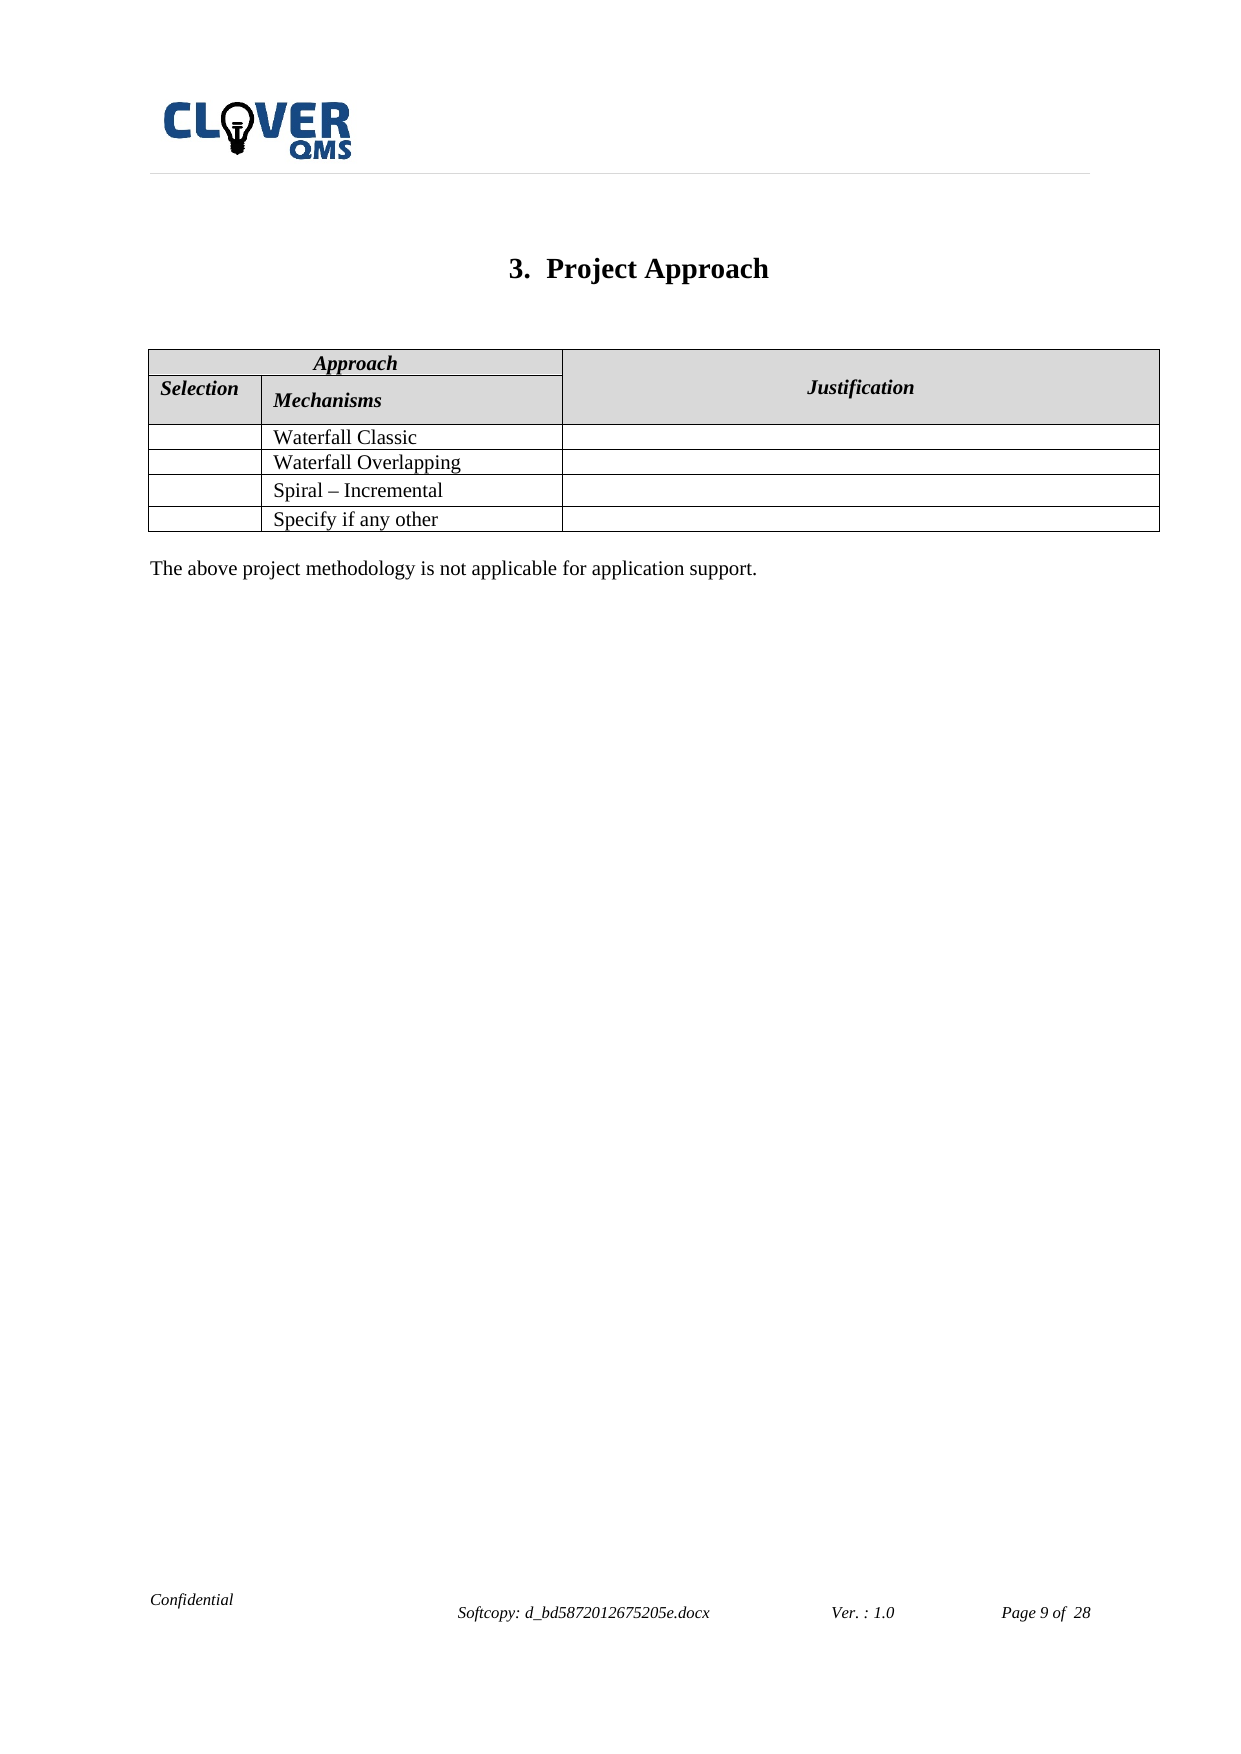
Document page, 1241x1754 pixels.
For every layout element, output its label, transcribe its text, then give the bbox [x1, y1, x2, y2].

picture [150, 90, 366, 171]
table_cell [563, 450, 1159, 474]
table_header Justification [563, 350, 1159, 424]
table_cell [563, 425, 1159, 449]
table_cell [563, 475, 1159, 506]
table_header Approach [149, 350, 562, 374]
text The above project methodology is not applicable for application support. [150, 556, 1090, 580]
subtitle Project Approach [187, 251, 1090, 284]
table_cell [149, 475, 261, 506]
table_cell [149, 425, 261, 449]
table_cell [563, 507, 1159, 531]
table_cell Selection [149, 376, 261, 424]
table_cell Waterfall Classic [262, 425, 562, 449]
table_cell [149, 450, 261, 474]
table_cell Mechanisms [262, 376, 562, 424]
table_cell [149, 507, 261, 531]
table_cell Waterfall Overlapping [262, 450, 562, 474]
table_cell Specify if any other [262, 507, 562, 531]
table_cell Spiral – Incremental [262, 475, 562, 506]
